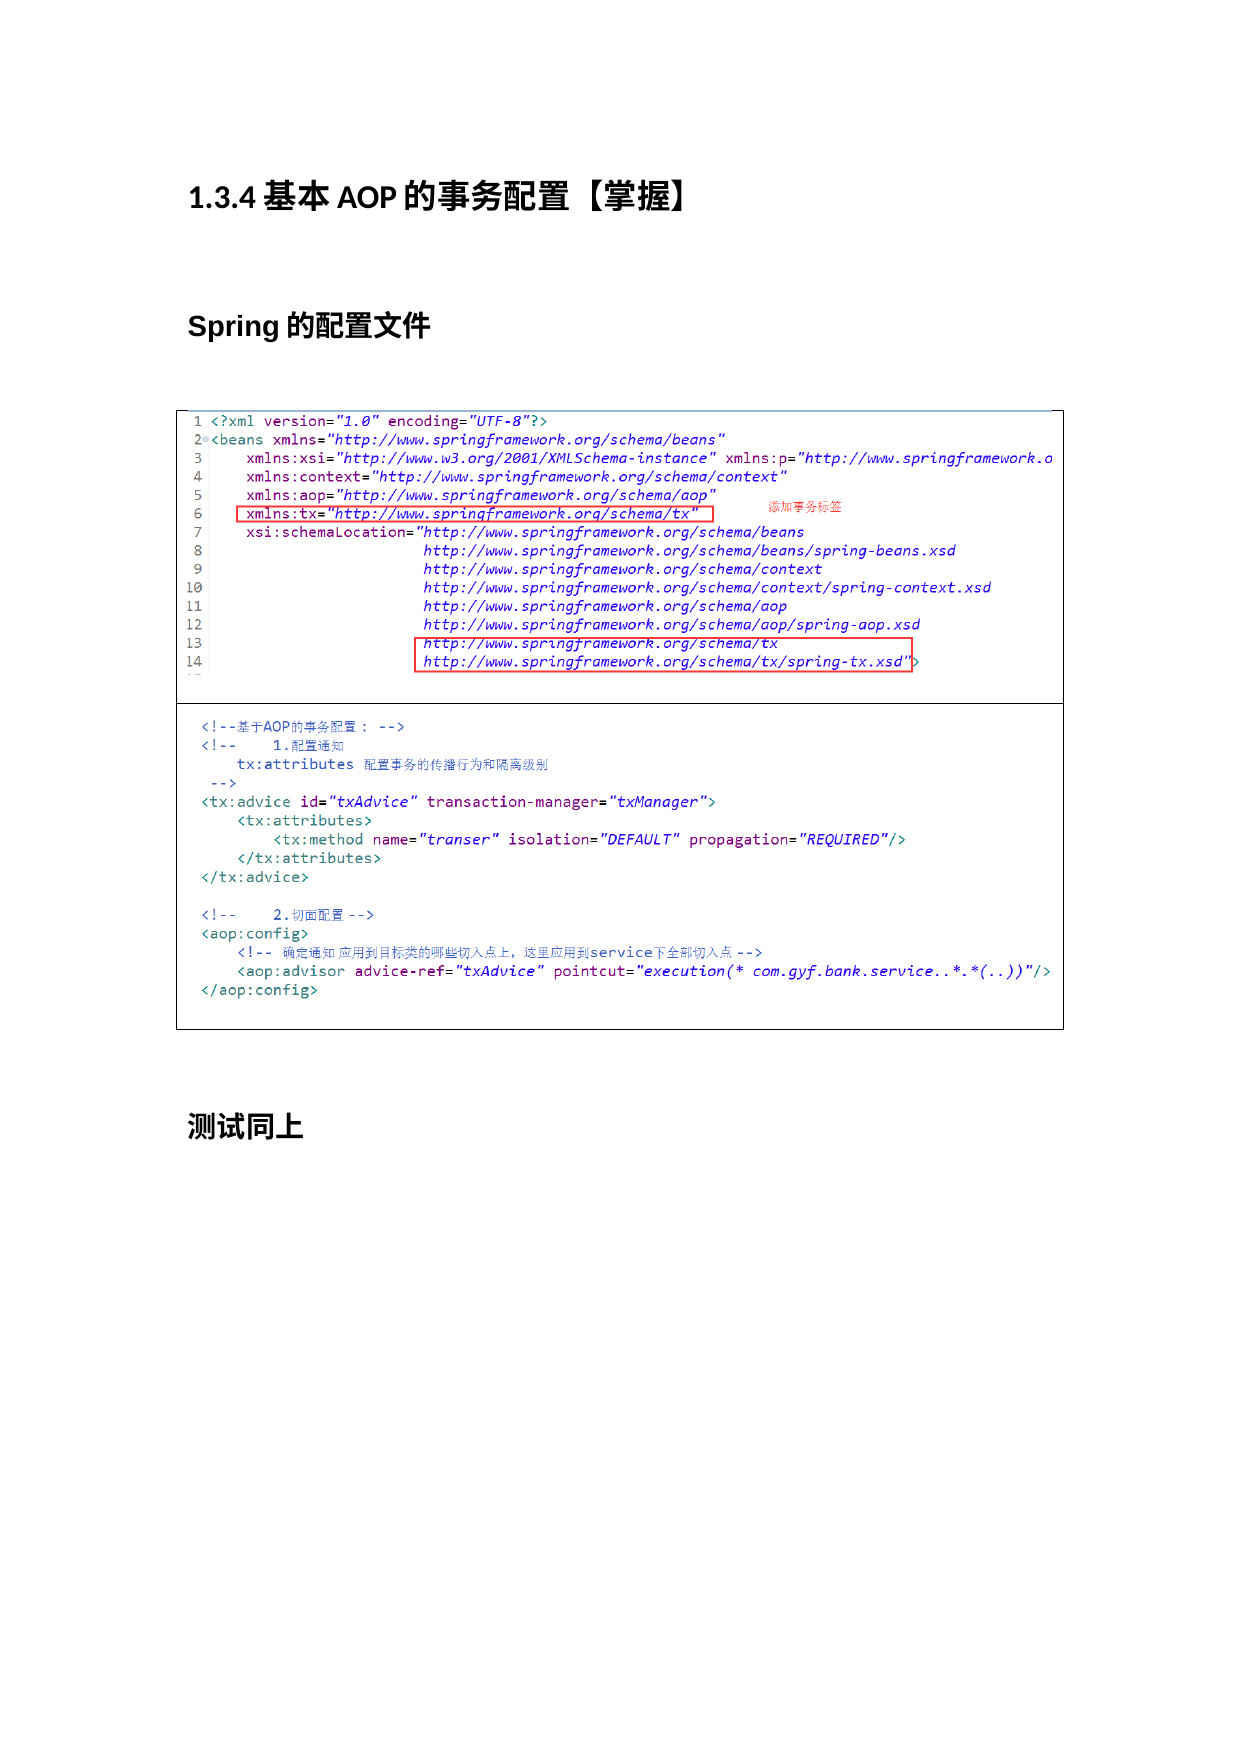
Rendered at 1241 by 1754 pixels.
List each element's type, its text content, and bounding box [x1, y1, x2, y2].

subtitle 测试同上 [187, 1092, 1053, 1157]
picture [187, 410, 1053, 675]
picture [187, 704, 1052, 1003]
table_header [177, 411, 1063, 703]
subtitle Spring的配置文件 [187, 291, 1053, 356]
table_cell [177, 704, 1063, 1029]
subtitle 1.3.4 基本AOP的事务配置【掌握】 [187, 162, 1053, 227]
